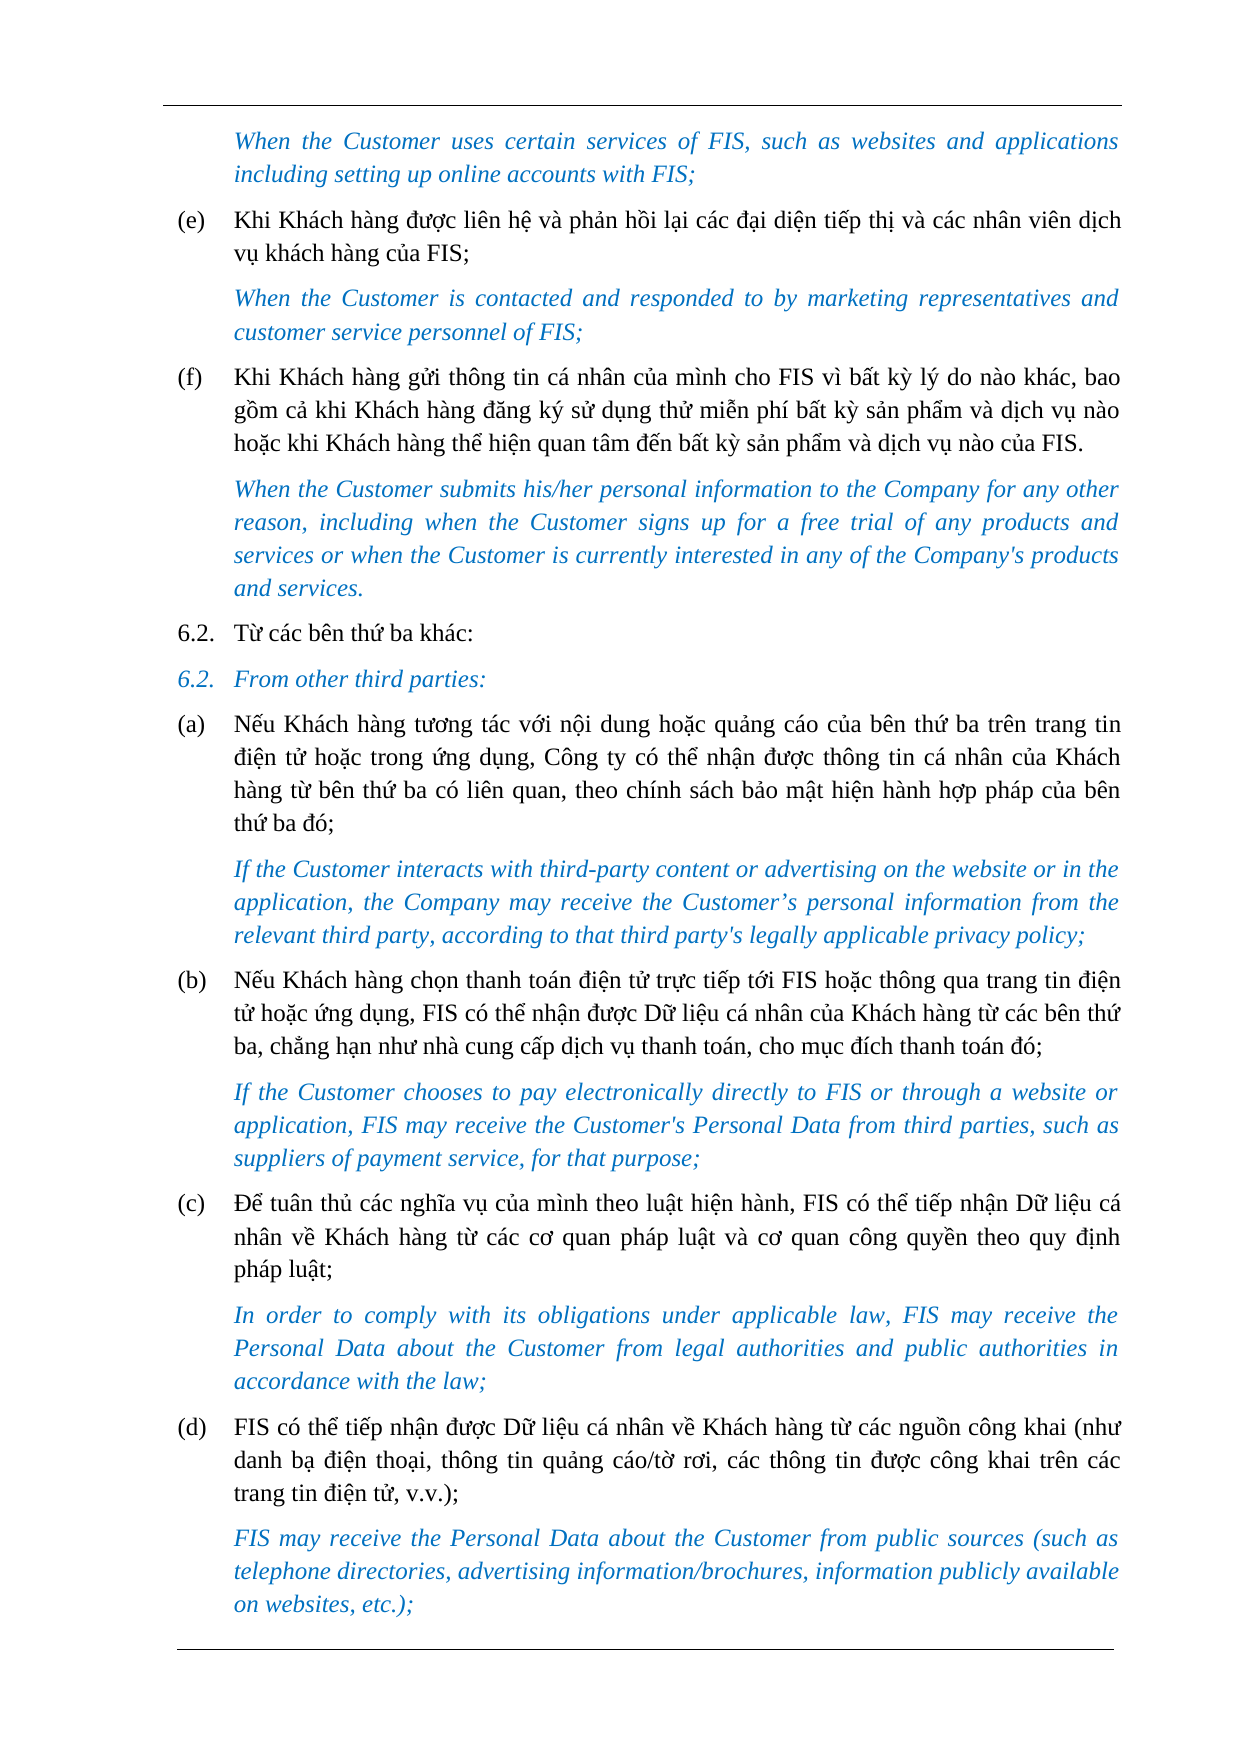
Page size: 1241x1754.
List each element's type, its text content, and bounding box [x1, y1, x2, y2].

list Nếu Khách hàng tương tác với nội dung hoặc quảng cáo của bên thứ ba trên trang tin điện tử hoặc trong ứng dụng, Công ty có thể nhận được thông tin cá nhân của Khách hàng từ bên thứ ba có liên quan, theo chính sách bảo mật hiện hành hợp pháp của bên thứ ba đó; [177, 709, 1122, 837]
text 6.2. From other third parties: [177, 664, 1122, 692]
list When the Customer uses certain services of FIS, such as websites and applications including setting up online accounts with FIS; [233, 126, 1122, 188]
list When the Customer submits his/her personal information to the Company for any other reason, including when the Customer signs up for a free trial of any products and services or when the Customer is currently interested in any of the Company's products and services. [233, 474, 1122, 601]
list Khi Khách hàng được liên hệ và phản hồi lại các đại diện tiếp thị và các nhân viên dịch vụ khách hàng của FIS; [177, 205, 1122, 267]
list FIS may receive the Personal Data about the Customer from public sources (such as telephone directories, advertising information/brochures, information publicly available on websites, etc.); [233, 1523, 1122, 1618]
list FIS có thể tiếp nhận được Dữ liệu cá nhân về Khách hàng từ các nguồn công khai (như danh bạ điện thoại, thông tin quảng cáo/tờ rơi, các thông tin được công khai trên các trang tin điện tử, v.v.); [177, 1412, 1122, 1506]
list Nếu Khách hàng chọn thanh toán điện tử trực tiếp tới FIS hoặc thông qua trang tin điện tử hoặc ứng dụng, FIS có thể nhận được Dữ liệu cá nhân của Khách hàng từ các bên thứ ba, chẳng hạn như nhà cung cấp dịch vụ thanh toán, cho mục đích thanh toán đó; [177, 965, 1122, 1060]
list If the Customer interacts with third-party content or advertising on the website or in the application, the Company may receive the Customer’s personal information from the relevant third party, according to that third party's legally applicable privacy policy; [233, 854, 1122, 949]
list When the Customer is contacted and responded to by marketing representatives and customer service personnel of FIS; [233, 283, 1122, 345]
list If the Customer chooses to pay electronically directly to FIS or through a website or application, FIS may receive the Customer's Personal Data from third parties, such as suppliers of payment service, for that purpose; [233, 1077, 1122, 1172]
list Để tuân thủ các nghĩa vụ của mình theo luật hiện hành, FIS có thể tiếp nhận Dữ liệu cá nhân về Khách hàng từ các cơ quan pháp luật và cơ quan công quyền theo quy định pháp luật; [177, 1188, 1122, 1283]
list Từ các bên thứ ba khác: [177, 618, 1122, 647]
list In order to comply with its obligations under applicable law, FIS may receive the Personal Data about the Customer from legal authorities and public authorities in accordance with the law; [233, 1300, 1122, 1395]
list Khi Khách hàng gửi thông tin cá nhân của mình cho FIS vì bất kỳ lý do nào khác, bao gồm cả khi Khách hàng đăng ký sử dụng thử miễn phí bất kỳ sản phẩm và dịch vụ nào hoặc khi Khách hàng thể hiện quan tâm đến bất kỳ sản phẩm và dịch vụ nào của FIS. [177, 362, 1122, 457]
